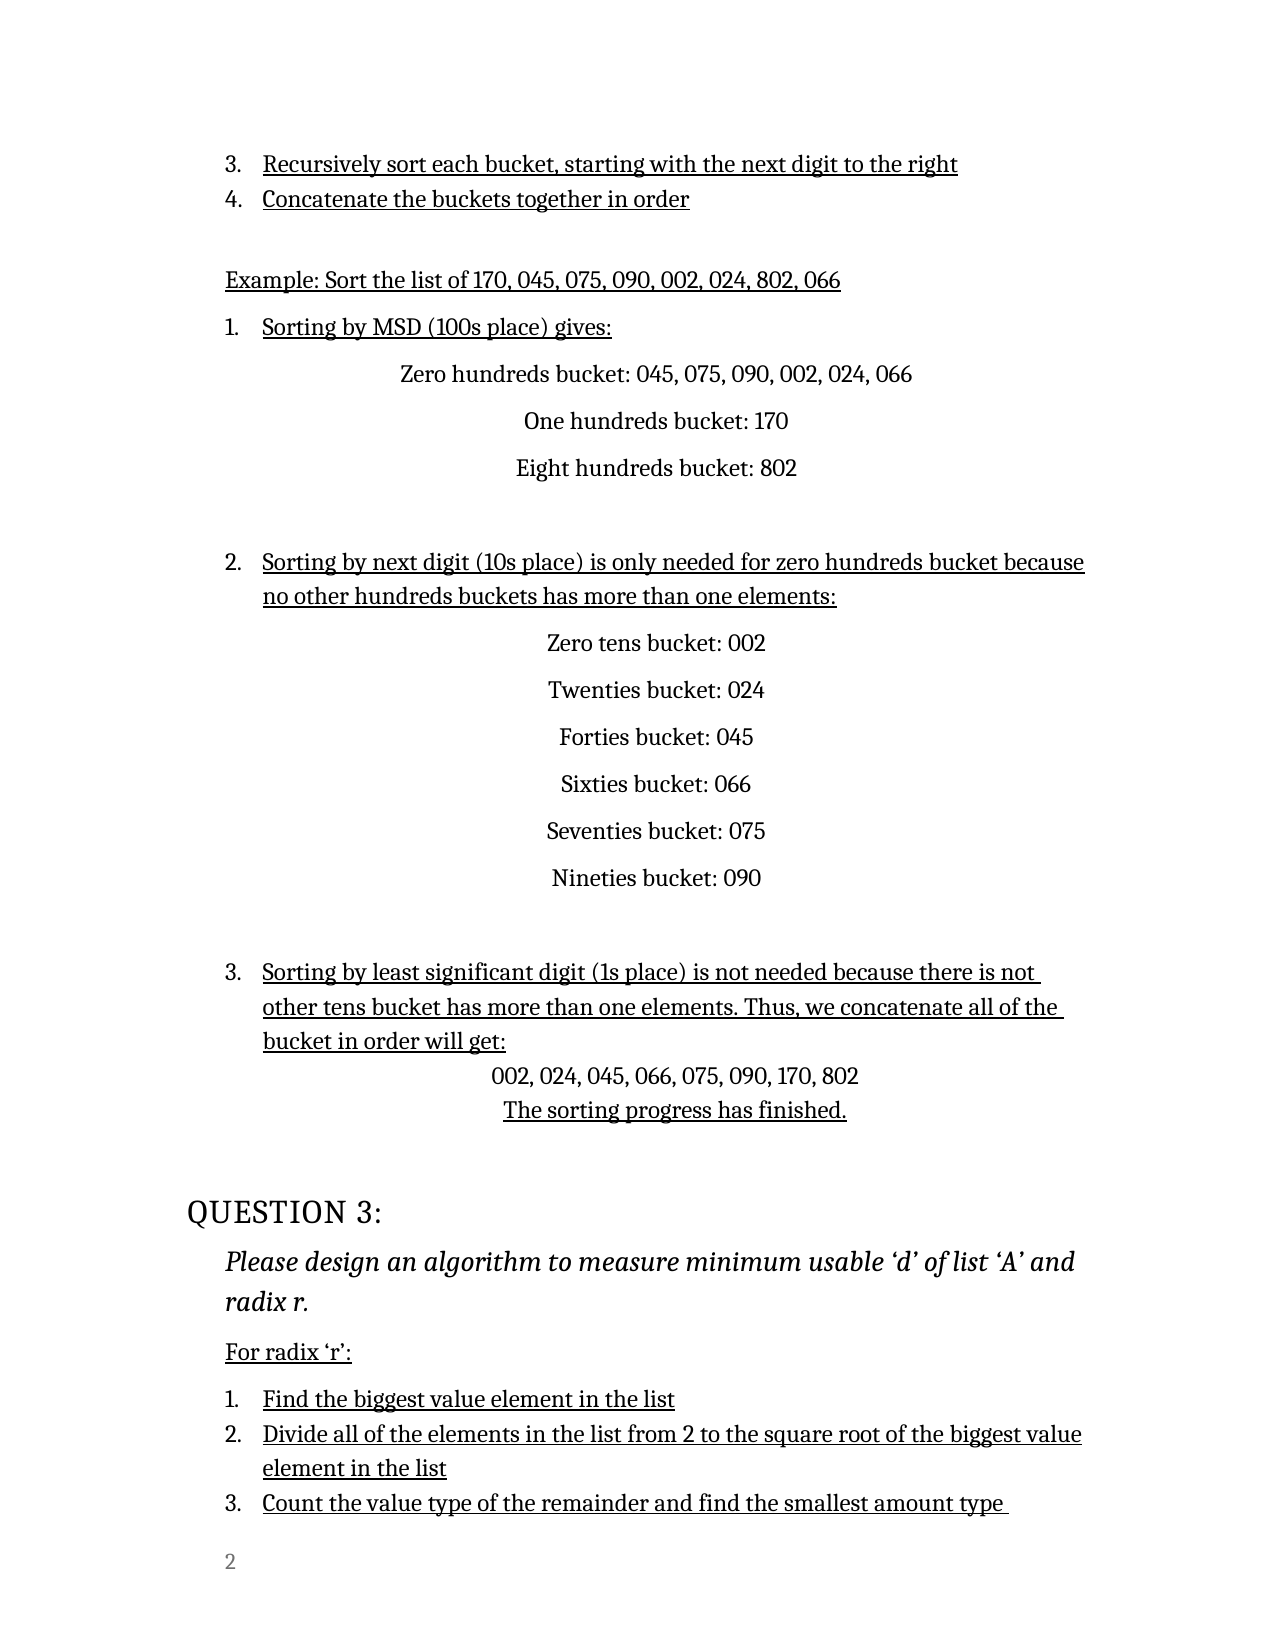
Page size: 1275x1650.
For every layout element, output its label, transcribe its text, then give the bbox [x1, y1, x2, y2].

text Eight hundreds bucket: 802 [225, 454, 1087, 483]
text Twenties bucket: 024 [225, 676, 1087, 705]
text One hundreds bucket: 170 [225, 407, 1087, 436]
list The sorting progress has finished. [262, 1096, 1087, 1125]
text Zero tens bucket: 002 [225, 629, 1087, 658]
text Example: Sort the list of 170, 045, 075, 090, 002, 024, 802, 066 [225, 266, 1087, 295]
text Zero hundreds bucket: 045, 075, 090, 002, 024, 066 [225, 360, 1087, 389]
text Seventies bucket: 075 [225, 817, 1087, 846]
list Count the value type of the remainder and find the smallest amount type [225, 1488, 1087, 1517]
text Forties bucket: 045 [225, 723, 1087, 752]
list Sorting by least significant digit (1s place) is not needed because there is not other tens bucket has more than one elements. Thus, we concatenate all of the bucket in order will get: [225, 958, 1087, 1056]
subtitle Question 3: [187, 1193, 1087, 1231]
list Sorting by next digit (10s place) is only needed for zero hundreds bucket because no other hundreds buckets has more than one elements: [225, 548, 1087, 611]
list Divide all of the elements in the list from 2 to the square root of the biggest value element in the list [225, 1419, 1087, 1483]
text Please design an algorithm to measure minimum usable ‘d’ of list ‘A’ and radix r. [225, 1245, 1087, 1319]
list Recursively sort each bucket, starting with the next digit to the right [225, 150, 1087, 179]
list Concatenate the buckets together in order [225, 184, 1087, 213]
text For radix ‘r’: [225, 1338, 1087, 1367]
text Sixties bucket: 066 [225, 770, 1087, 799]
list Sorting by MSD (100s place) gives: [225, 313, 1087, 342]
list Find the biggest value element in the list [225, 1385, 1087, 1414]
text Nineties bucket: 090 [225, 864, 1087, 893]
list 002, 024, 045, 066, 075, 090, 170, 802 [262, 1062, 1087, 1090]
